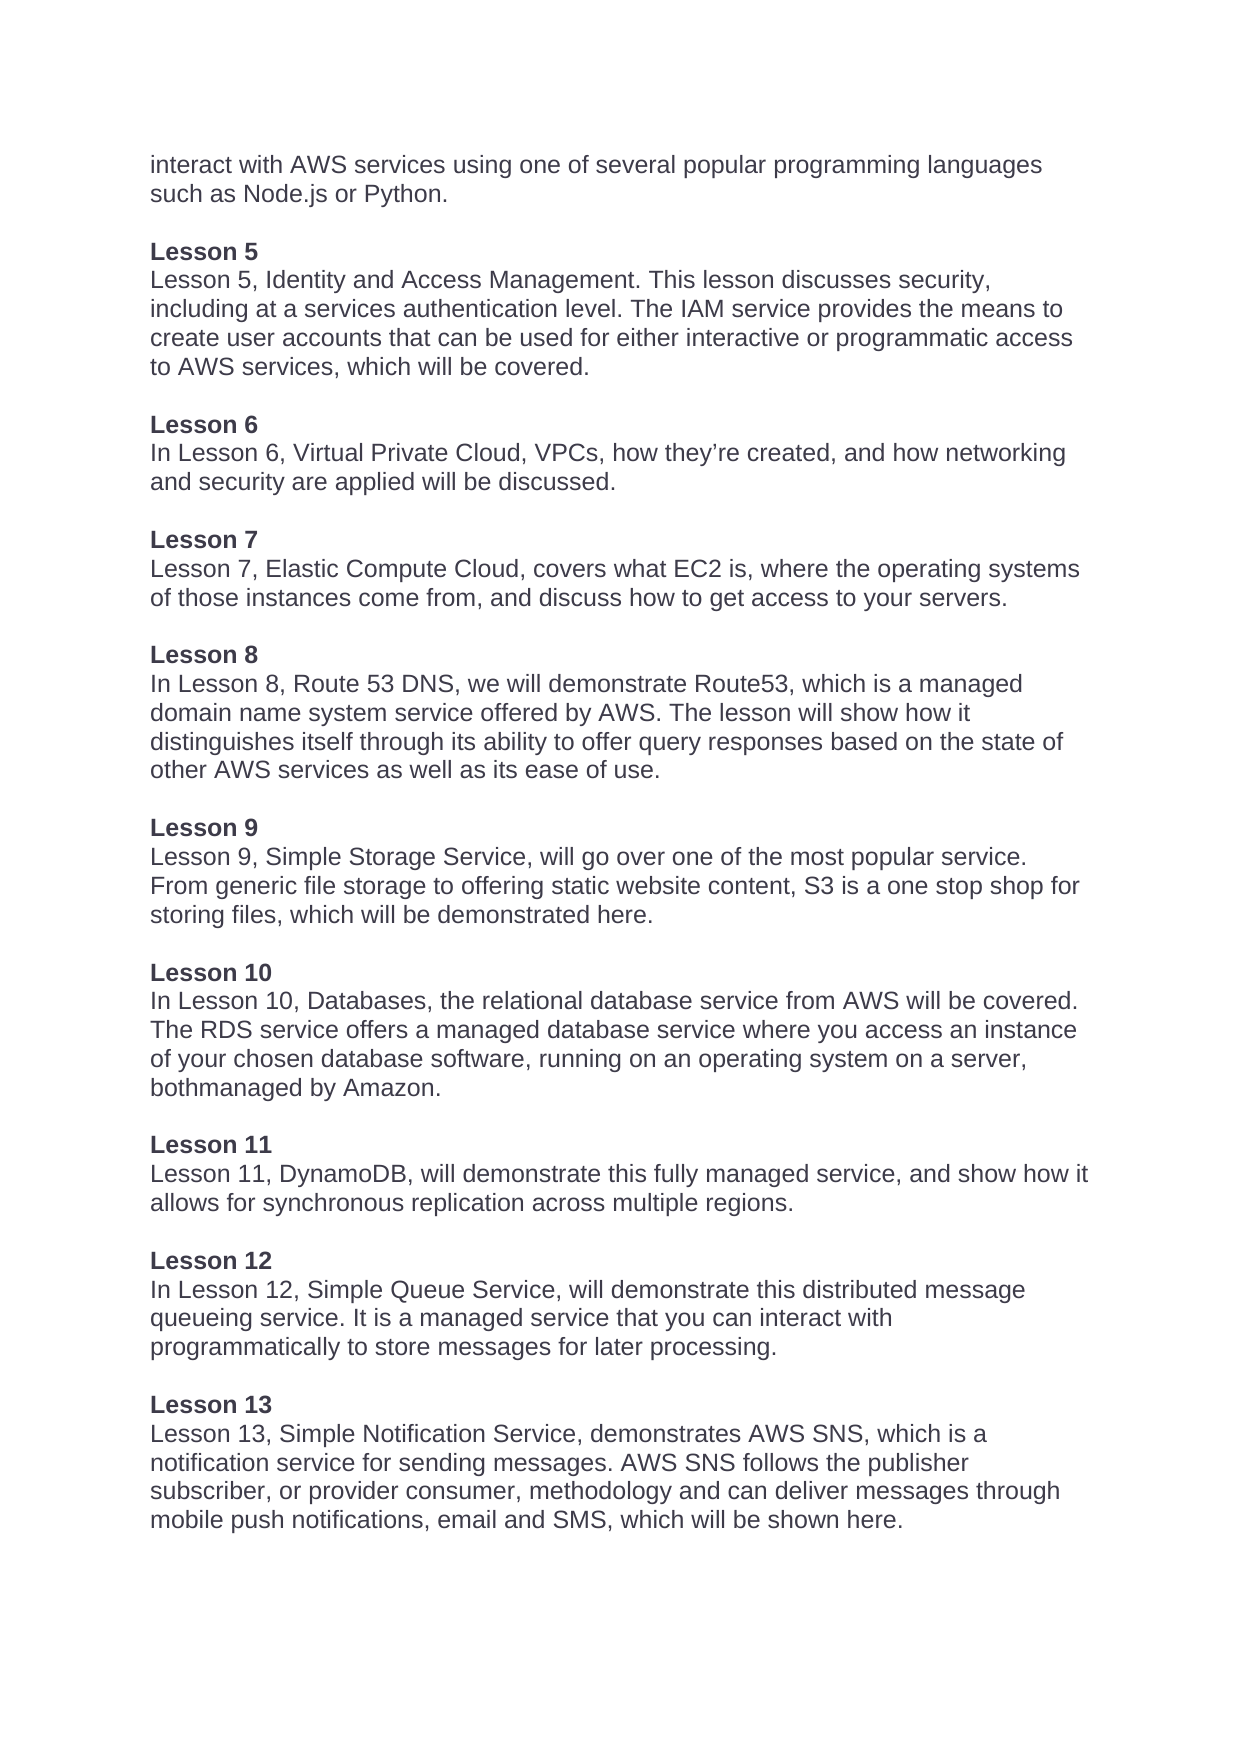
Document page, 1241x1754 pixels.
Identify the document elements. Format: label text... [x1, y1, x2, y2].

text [150, 150, 1090, 207]
text Lesson 9 Lesson 9, Simple Storage Service, will go over one of the most popular service. From generic file storage to offering static website content, S3 is a one stop shop for storing files, which will be demonstrated here. [150, 813, 1090, 928]
text Lesson 12 In Lesson 12, Simple Queue Service, will demonstrate this distributed message queueing service. It is a managed service that you can interact with programmatically to store messages for later processing. [150, 1246, 1090, 1361]
text Lesson 13 Lesson 13, Simple Notification Service, demonstrates AWS SNS, which is a notification service for sending messages. AWS SNS follows the publisher subscriber, or provider consumer, methodology and can deliver messages through mobile push notifications, email and SMS, which will be shown here. [150, 1390, 1090, 1534]
text Lesson 10 In Lesson 10, Databases, the relational database service from AWS will be covered. The RDS service offers a managed database service where you access an instance of your chosen database software, running on an operating system on a server, bothmanaged by Amazon. [150, 957, 1090, 1101]
text Lesson 8 In Lesson 8, Route 53 DNS, we will demonstrate Route53, which is a managed domain name system service offered by AWS. The lesson will show how it distinguishes itself through its ability to offer query responses based on the state of other AWS services as well as its ease of use. [150, 640, 1090, 784]
text Lesson 6 In Lesson 6, Virtual Private Cloud, VPCs, how they’re created, and how networking and security are applied will be discussed. [150, 409, 1090, 496]
text Lesson 7 Lesson 7, Elastic Compute Cloud, covers what EC2 is, where the operating systems of those instances come from, and discuss how to get access to your servers. [150, 525, 1090, 611]
text Lesson 11 Lesson 11, DynamoDB, will demonstrate this fully managed service, and show how it allows for synchronous replication across multiple regions. [150, 1130, 1090, 1217]
text Lesson 5 Lesson 5, Identity and Access Management. This lesson discusses security, including at a services authentication level. The IAM service provides the means to create user accounts that can be used for either interactive or programmatic access to AWS services, which will be covered. [150, 237, 1090, 380]
